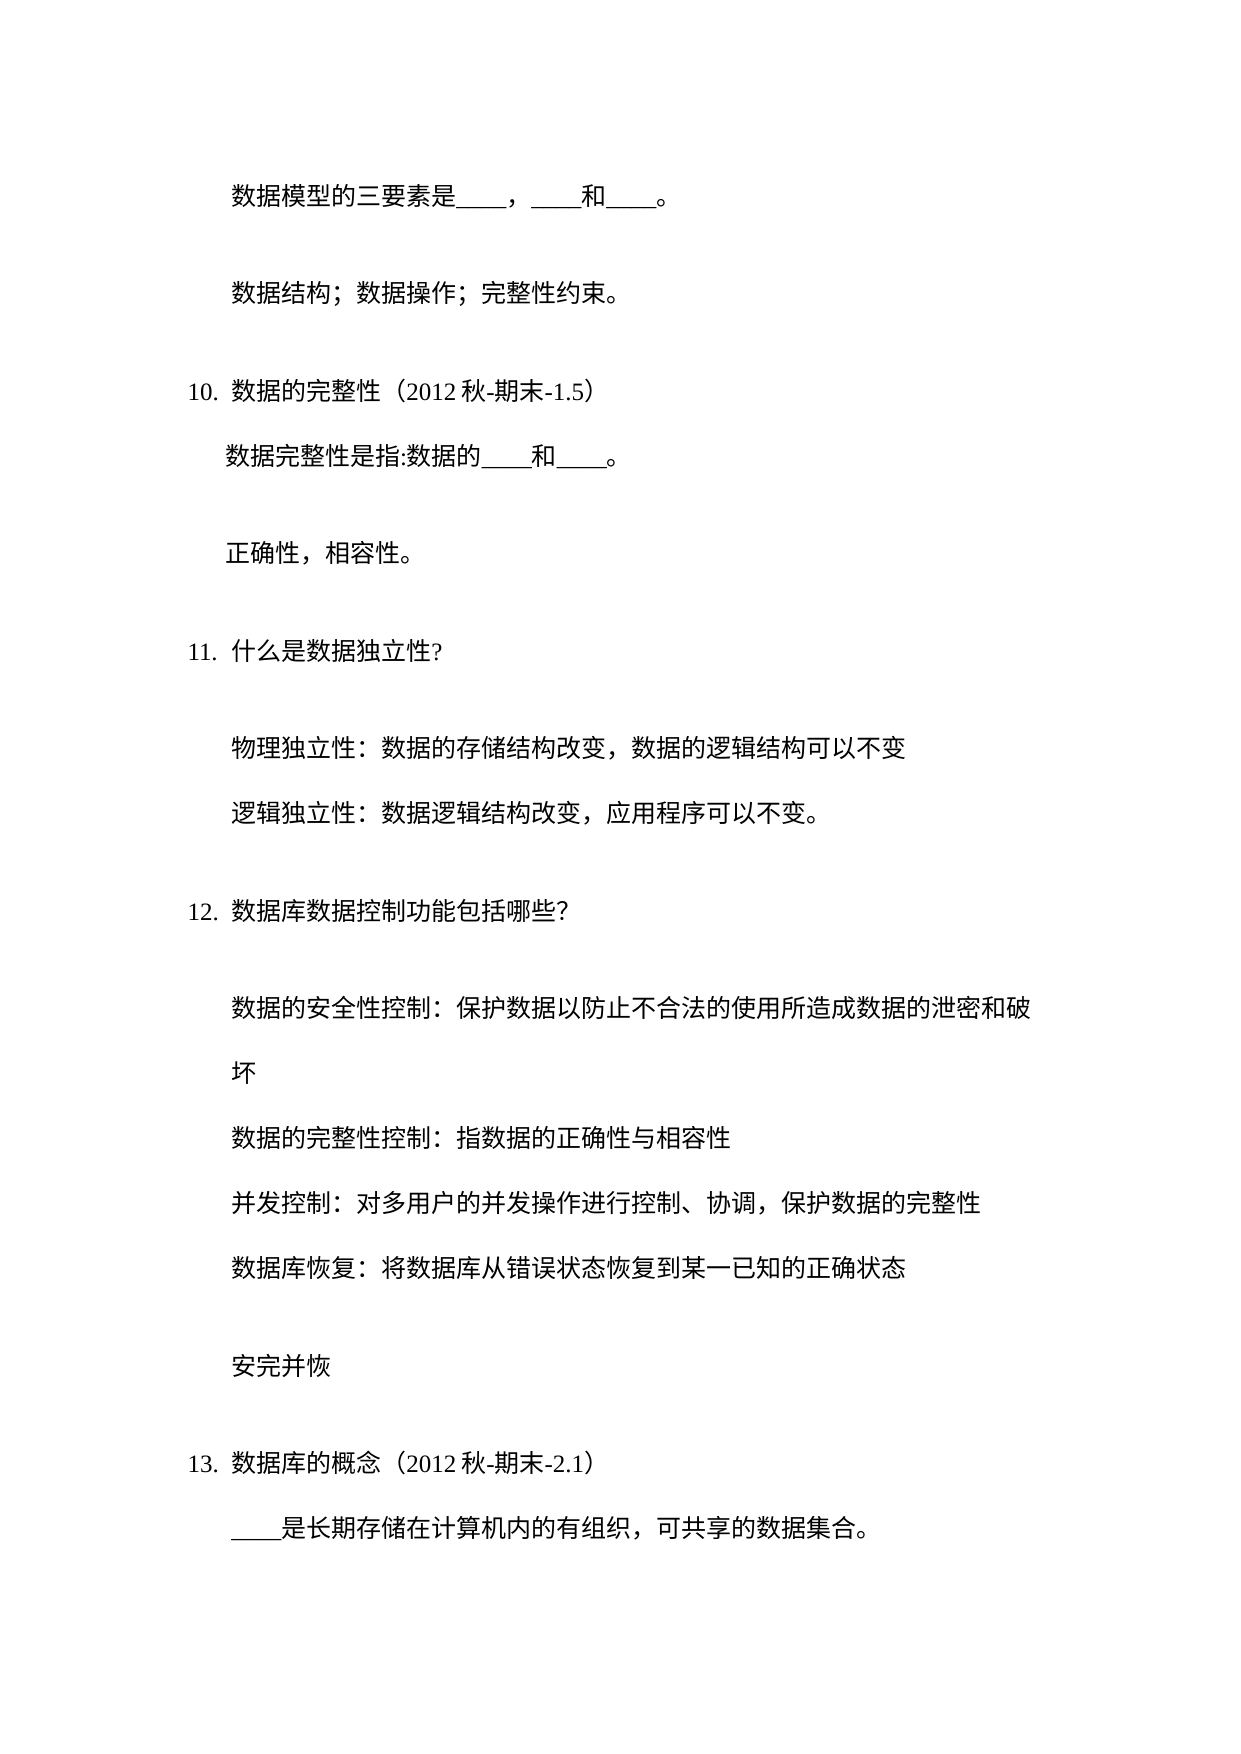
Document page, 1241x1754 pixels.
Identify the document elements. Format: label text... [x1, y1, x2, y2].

list 数据的完整性（2012秋-期末-1.5） [187, 357, 1053, 422]
list 逻辑独立性：数据逻辑结构改变，应用程序可以不变。 [231, 779, 1053, 844]
list 数据完整性是指:数据的____和____。 [225, 422, 1053, 487]
list 数据结构；数据操作；完整性约束。 [231, 259, 1053, 324]
list 正确性，相容性。 [225, 519, 1053, 584]
list 并发控制：对多用户的并发操作进行控制、协调，保护数据的完整性 [231, 1169, 1053, 1234]
list 什么是数据独立性? [187, 617, 1053, 682]
list 数据库数据控制功能包括哪些？ [187, 877, 1053, 942]
list 物理独立性：数据的存储结构改变，数据的逻辑结构可以不变 [231, 714, 1053, 779]
list 数据的安全性控制：保护数据以防止不合法的使用所造成数据的泄密和破坏 [231, 974, 1053, 1104]
list ____是长期存储在计算机内的有组织，可共享的数据集合。 [231, 1494, 1053, 1559]
list 数据库恢复：将数据库从错误状态恢复到某一已知的正确状态 [231, 1234, 1053, 1299]
list 安完并恢 [231, 1332, 1053, 1397]
list 数据模型的三要素是____，____和____。 [231, 162, 1053, 227]
list 数据库的概念（2012秋-期末-2.1） [187, 1429, 1053, 1494]
list 数据的完整性控制：指数据的正确性与相容性 [231, 1104, 1053, 1169]
